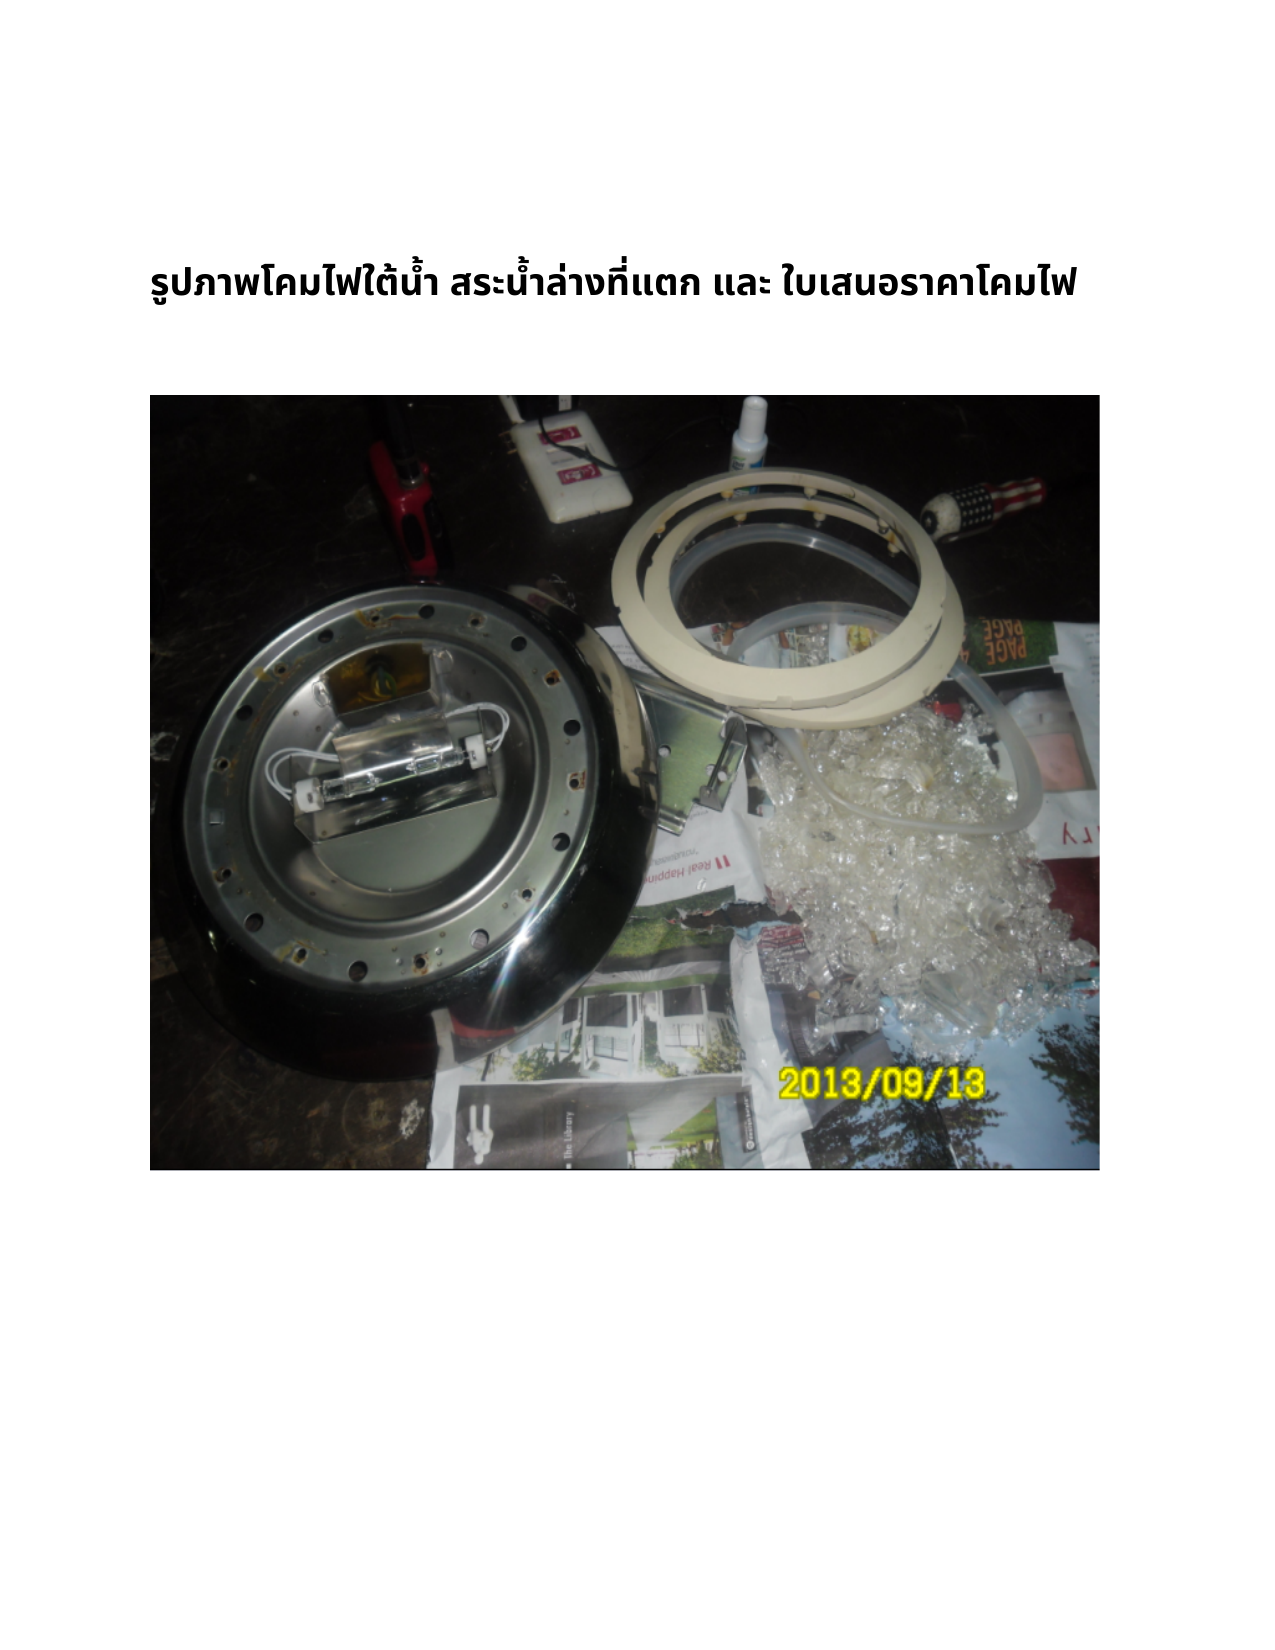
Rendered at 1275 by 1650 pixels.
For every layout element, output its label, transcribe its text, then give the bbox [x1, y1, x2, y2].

text รูปภาพโคมไฟใต้น้ำ สระน้ำล่างที่แตก และ ใบเสนอราคาโคมไฟ [150, 256, 1125, 313]
picture [150, 395, 1100, 1171]
